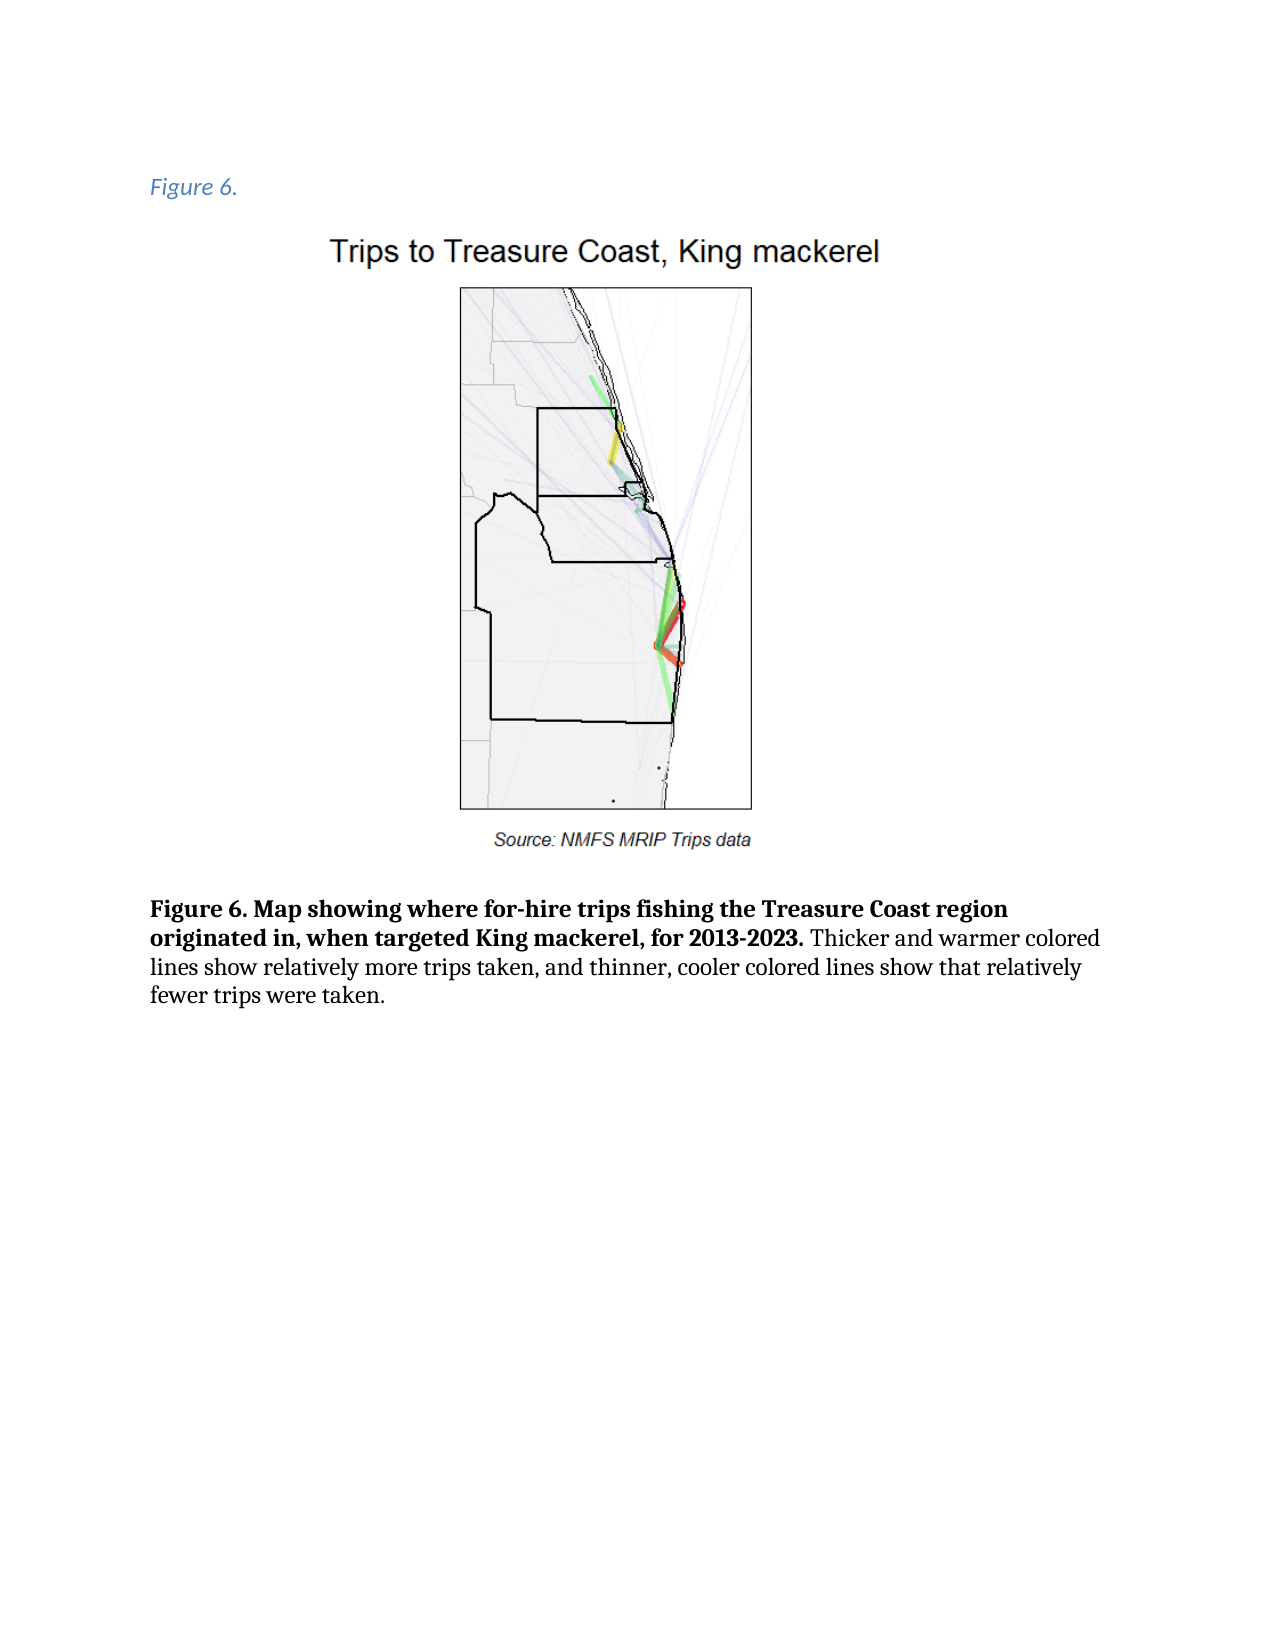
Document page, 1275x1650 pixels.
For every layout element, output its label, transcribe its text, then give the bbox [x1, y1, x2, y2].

subtitle Figure 6. [150, 171, 1125, 201]
picture [168, 220, 1044, 877]
text Figure 6. Map showing where for-hire trips fishing the Treasure Coast region originated in, when targeted King mackerel, for 2013-2023. Thicker and warmer colored lines show relatively more trips taken, and thinner, cooler colored lines show that relatively fewer trips were taken. [150, 895, 1125, 1010]
